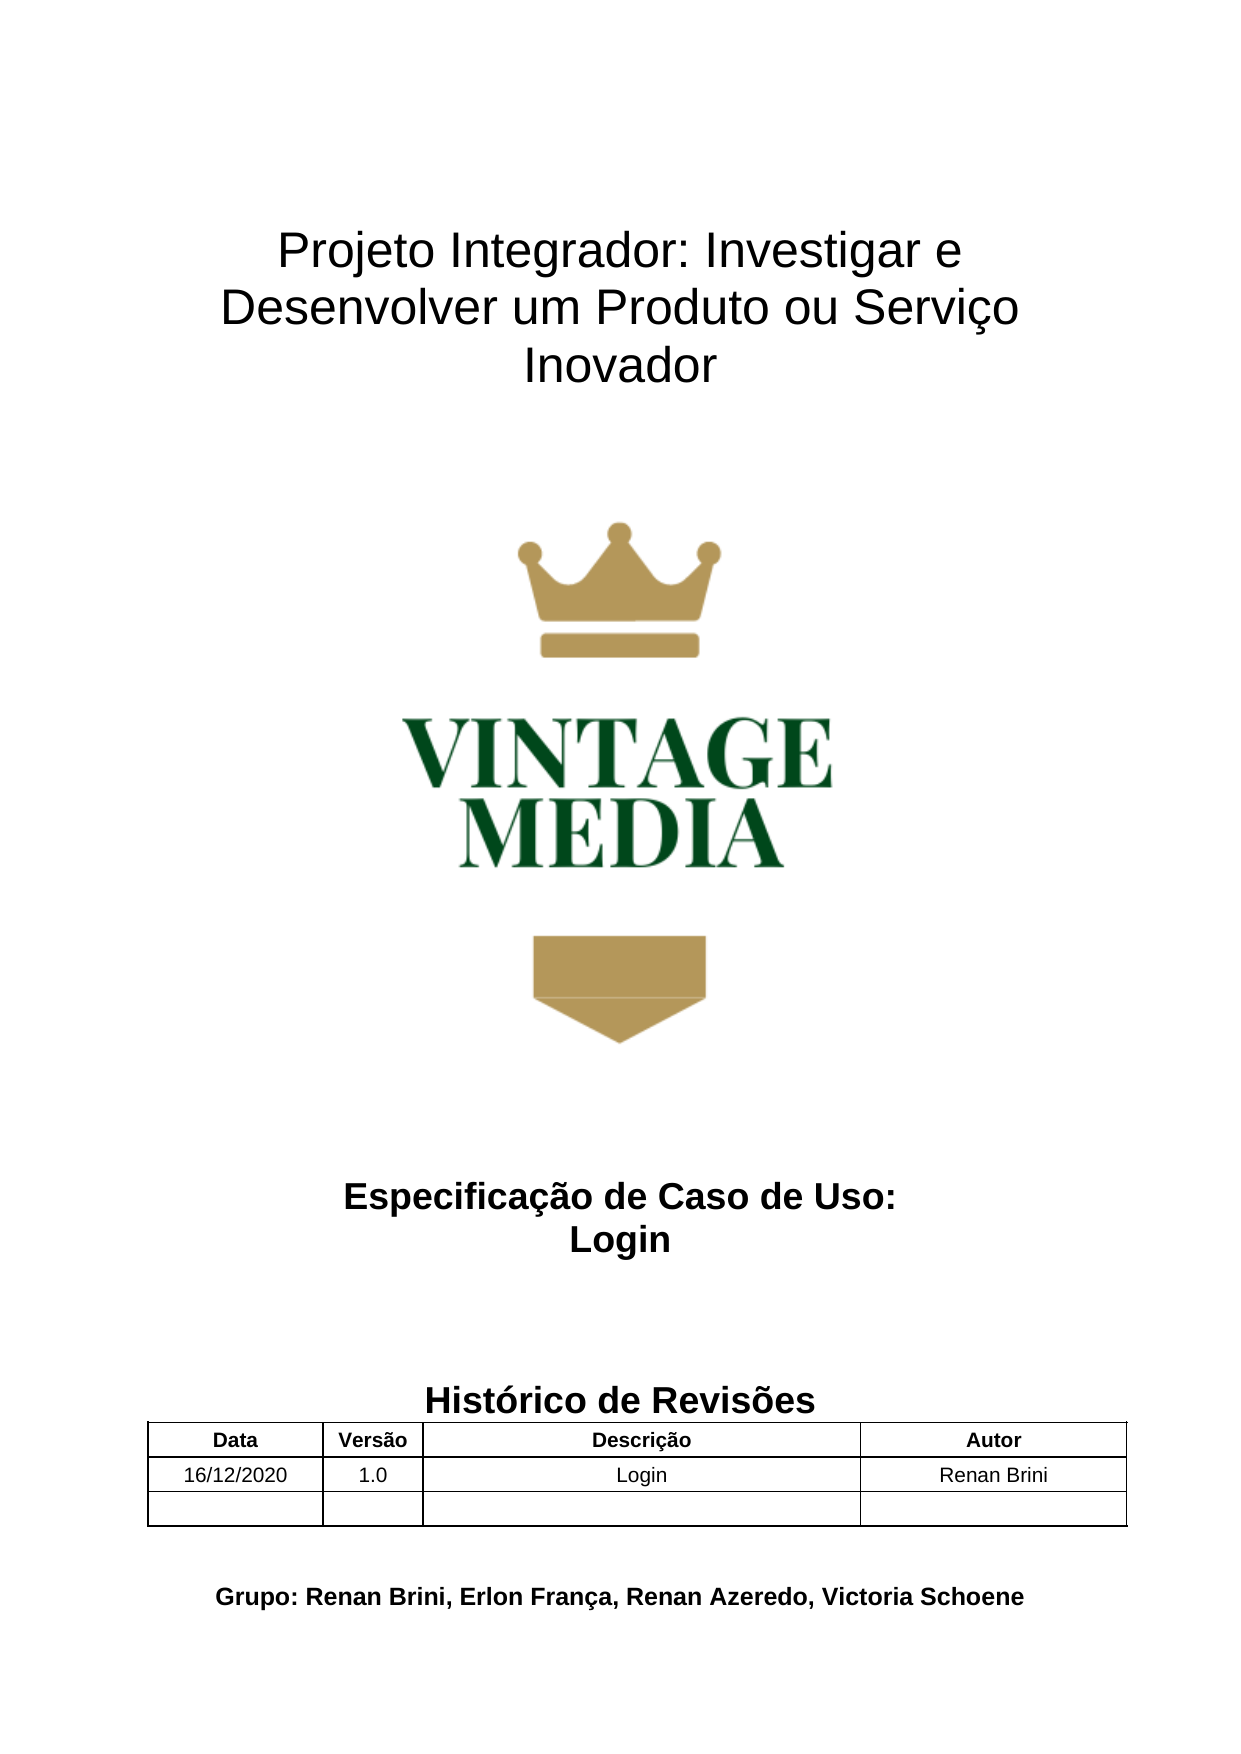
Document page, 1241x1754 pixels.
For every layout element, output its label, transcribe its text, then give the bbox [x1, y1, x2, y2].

table_cell [861, 1492, 1126, 1525]
title Histórico de Revisões [148, 1378, 1092, 1421]
table_header Autor [861, 1423, 1126, 1456]
table_cell Renan Brini [861, 1458, 1126, 1491]
table_cell 1.0 [324, 1458, 422, 1491]
title Login [148, 1217, 1092, 1260]
table_cell 16/12/2020 [149, 1458, 322, 1491]
table_cell Login [424, 1458, 860, 1491]
table_cell [424, 1492, 860, 1525]
text Grupo: Renan Brini, Erlon França, Renan Azeredo, Victoria Schoene [148, 1582, 1092, 1611]
table_header Descrição [424, 1423, 860, 1456]
table_header Versão [324, 1423, 422, 1456]
picture [229, 392, 1011, 1174]
table_cell [149, 1492, 322, 1525]
title Projeto Integrador: Investigar e Desenvolver um Produto ou Serviço Inovador [148, 220, 1092, 393]
table_cell [324, 1492, 422, 1525]
table_header Data [149, 1423, 322, 1456]
